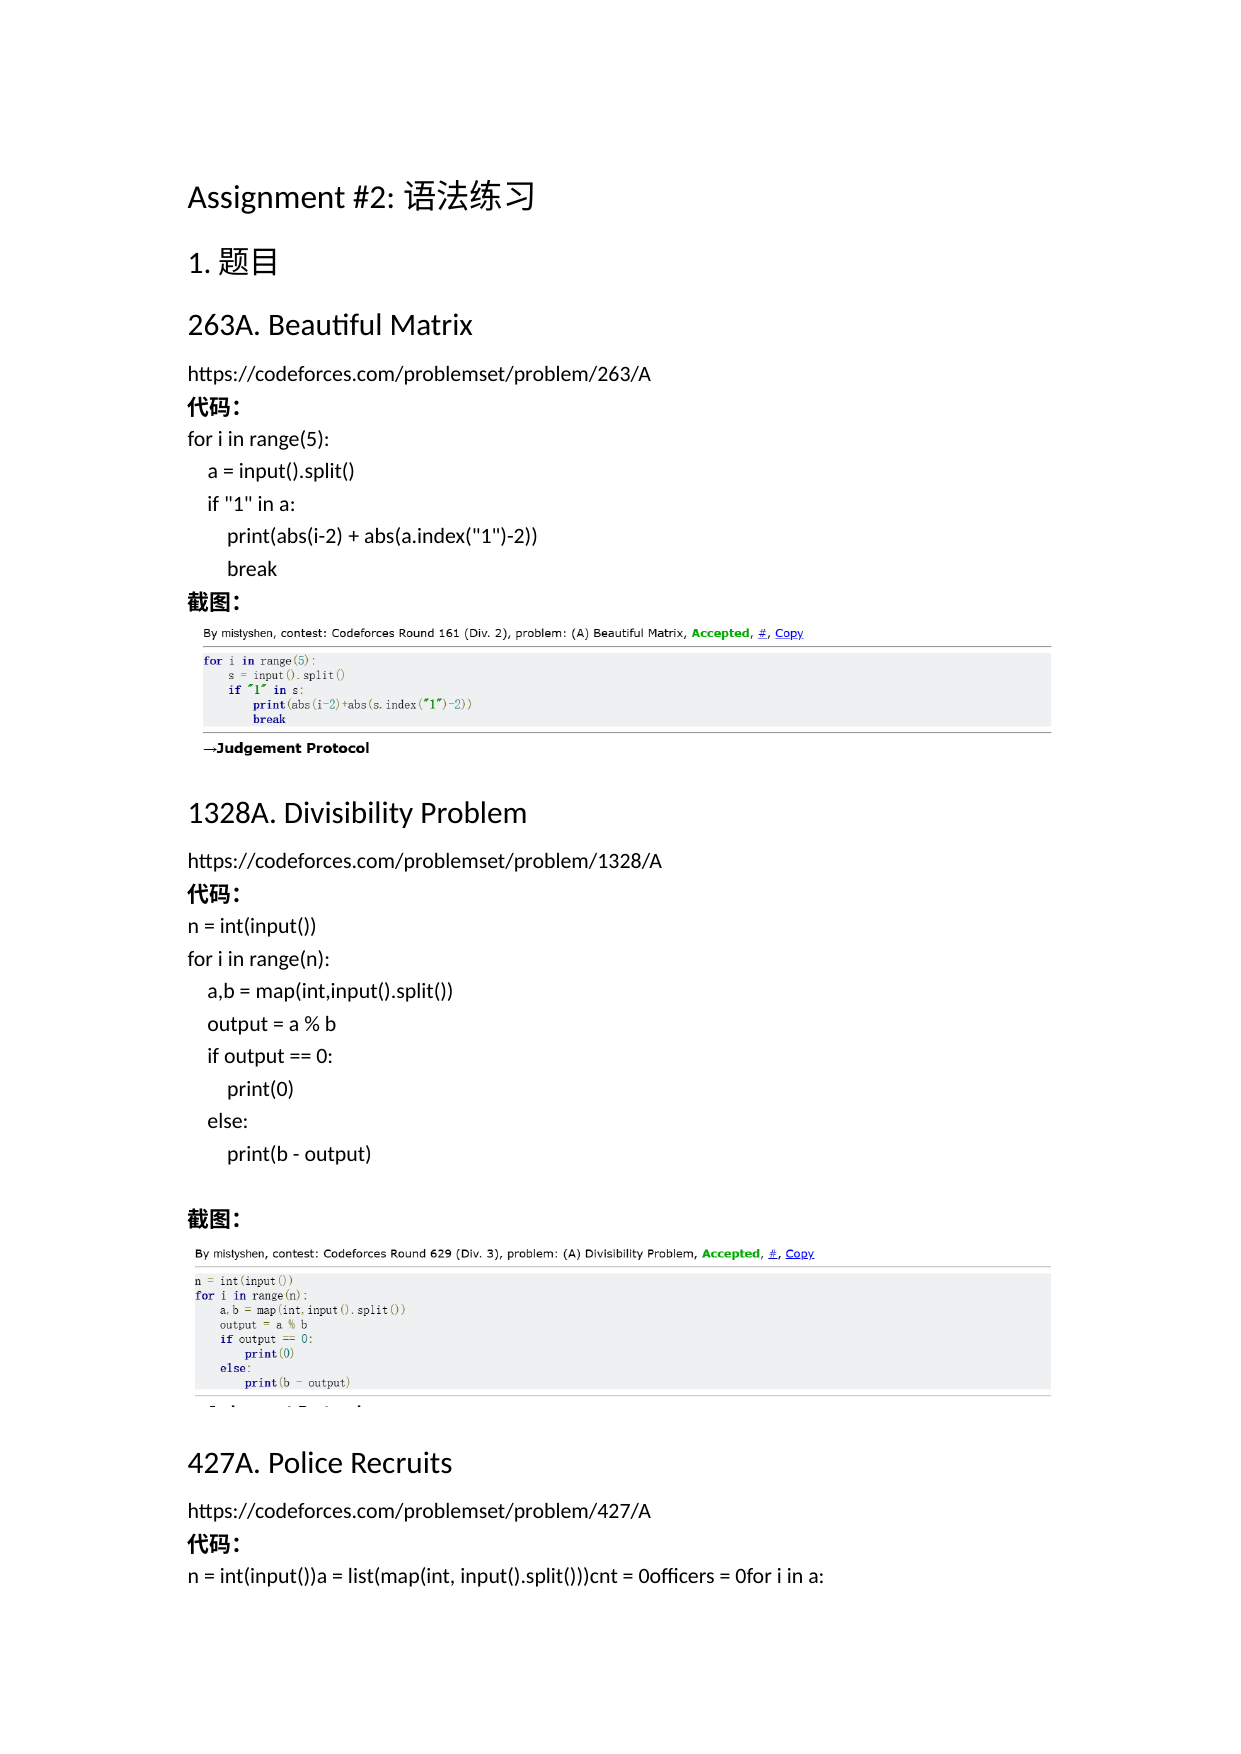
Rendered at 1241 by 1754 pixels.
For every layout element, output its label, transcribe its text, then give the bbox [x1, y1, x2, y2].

text Assignment #2: 语法练习 [187, 162, 1053, 227]
text 截图： [187, 584, 1053, 617]
text 263A. Beautiful Matrix [187, 292, 1053, 357]
text https://codeforces.com/problemset/problem/263/A [187, 357, 1053, 389]
picture [187, 617, 1052, 770]
text 代码： [187, 1527, 1053, 1559]
text 代码： [187, 389, 1053, 422]
text n = int(input()) for i in range(n): a,b = map(int,input().split()) output = a % b if output == 0: print(0) else: print(b - output) [187, 909, 1053, 1169]
text https://codeforces.com/problemset/problem/427/A [187, 1494, 1053, 1527]
picture [187, 1234, 1051, 1407]
text 截图： [187, 1202, 1053, 1234]
text 1. 题目 [187, 227, 1053, 292]
text https://codeforces.com/problemset/problem/1328/A [187, 844, 1053, 877]
text n = int(input())a = list(map(int, input().split()))cnt = 0officers = 0for i in a: [187, 1559, 1053, 1592]
text for i in range(5): a = input().split() if "1" in a: print(abs(i-2) + abs(a.index("1")-2)) break [187, 422, 1053, 584]
text 1328A. Divisibility Problem [187, 779, 1053, 844]
text 代码： [187, 877, 1053, 909]
text 427A. Police Recruits [187, 1429, 1053, 1494]
